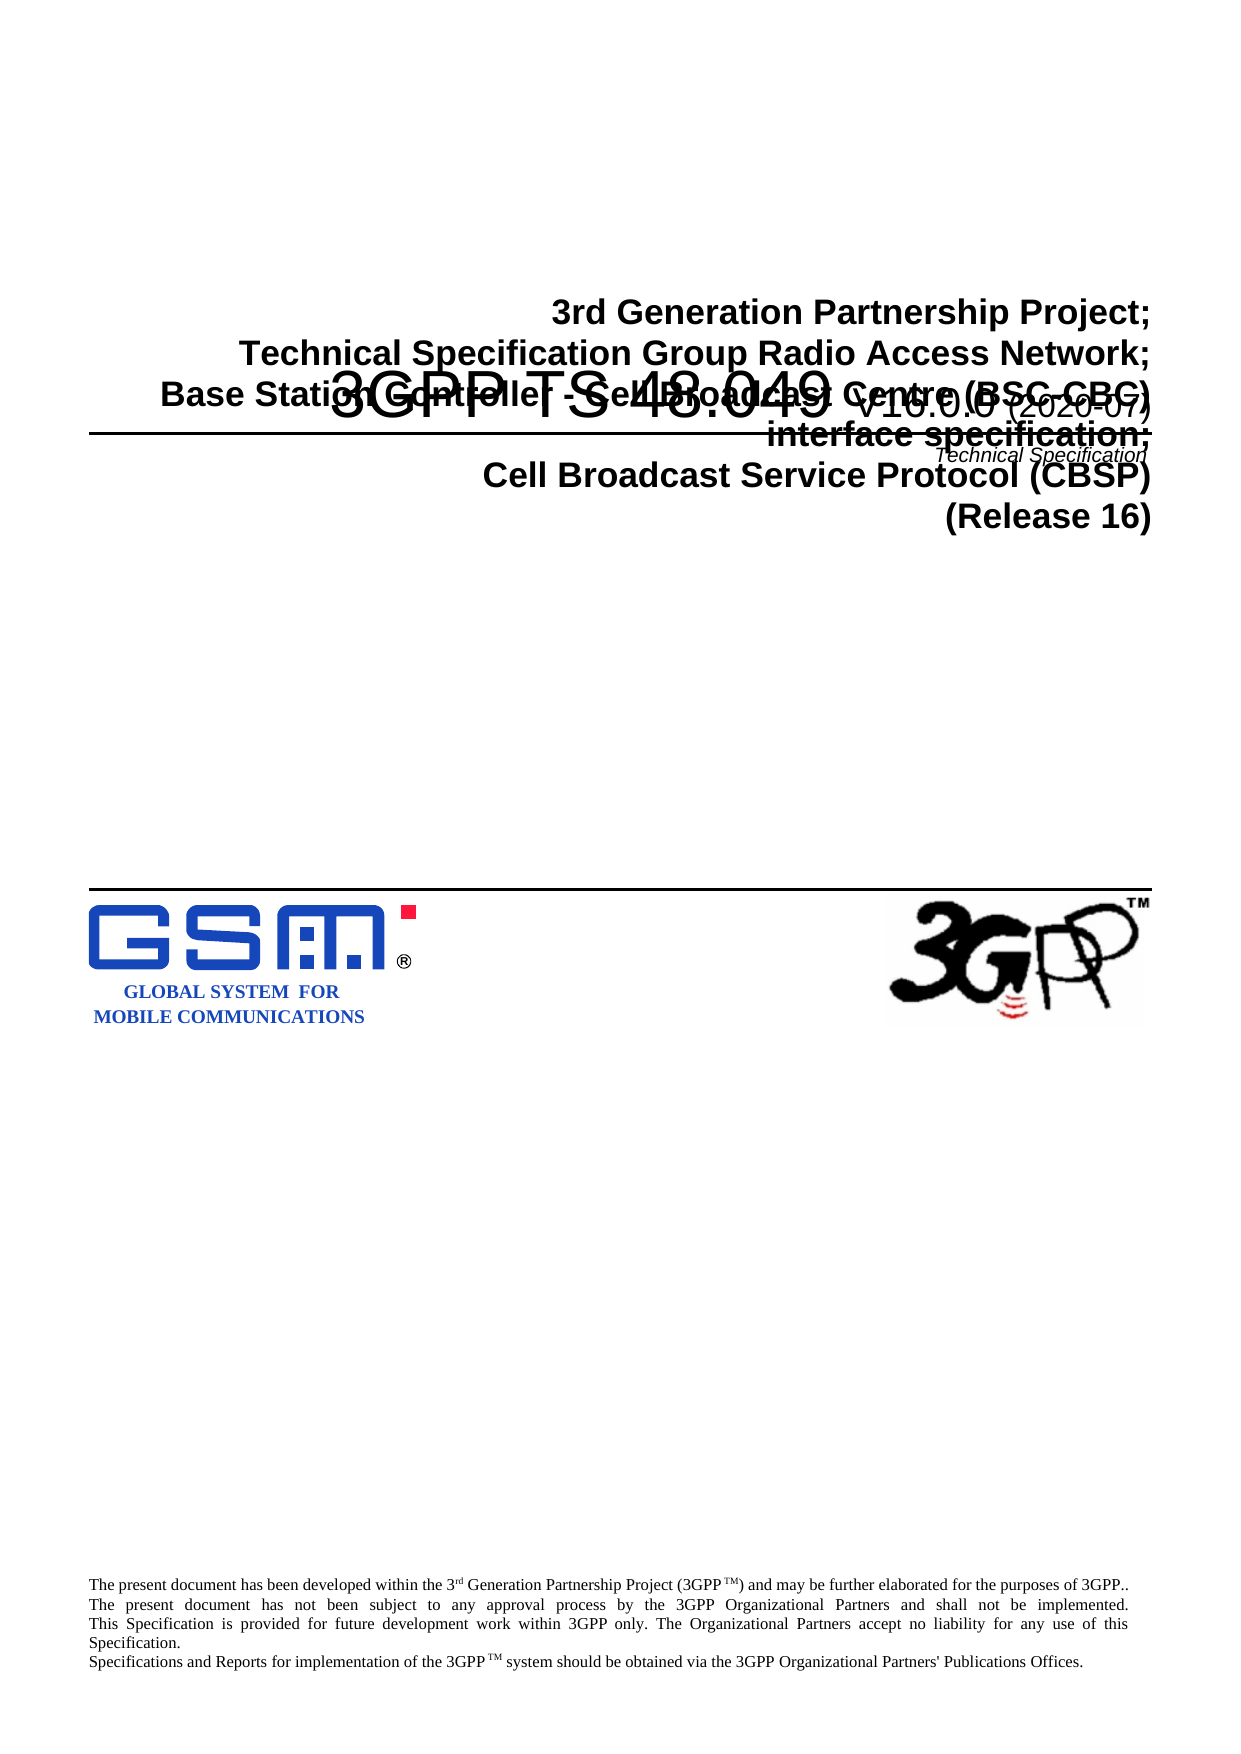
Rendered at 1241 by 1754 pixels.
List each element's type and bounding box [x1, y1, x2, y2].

picture [885, 893, 1152, 1029]
